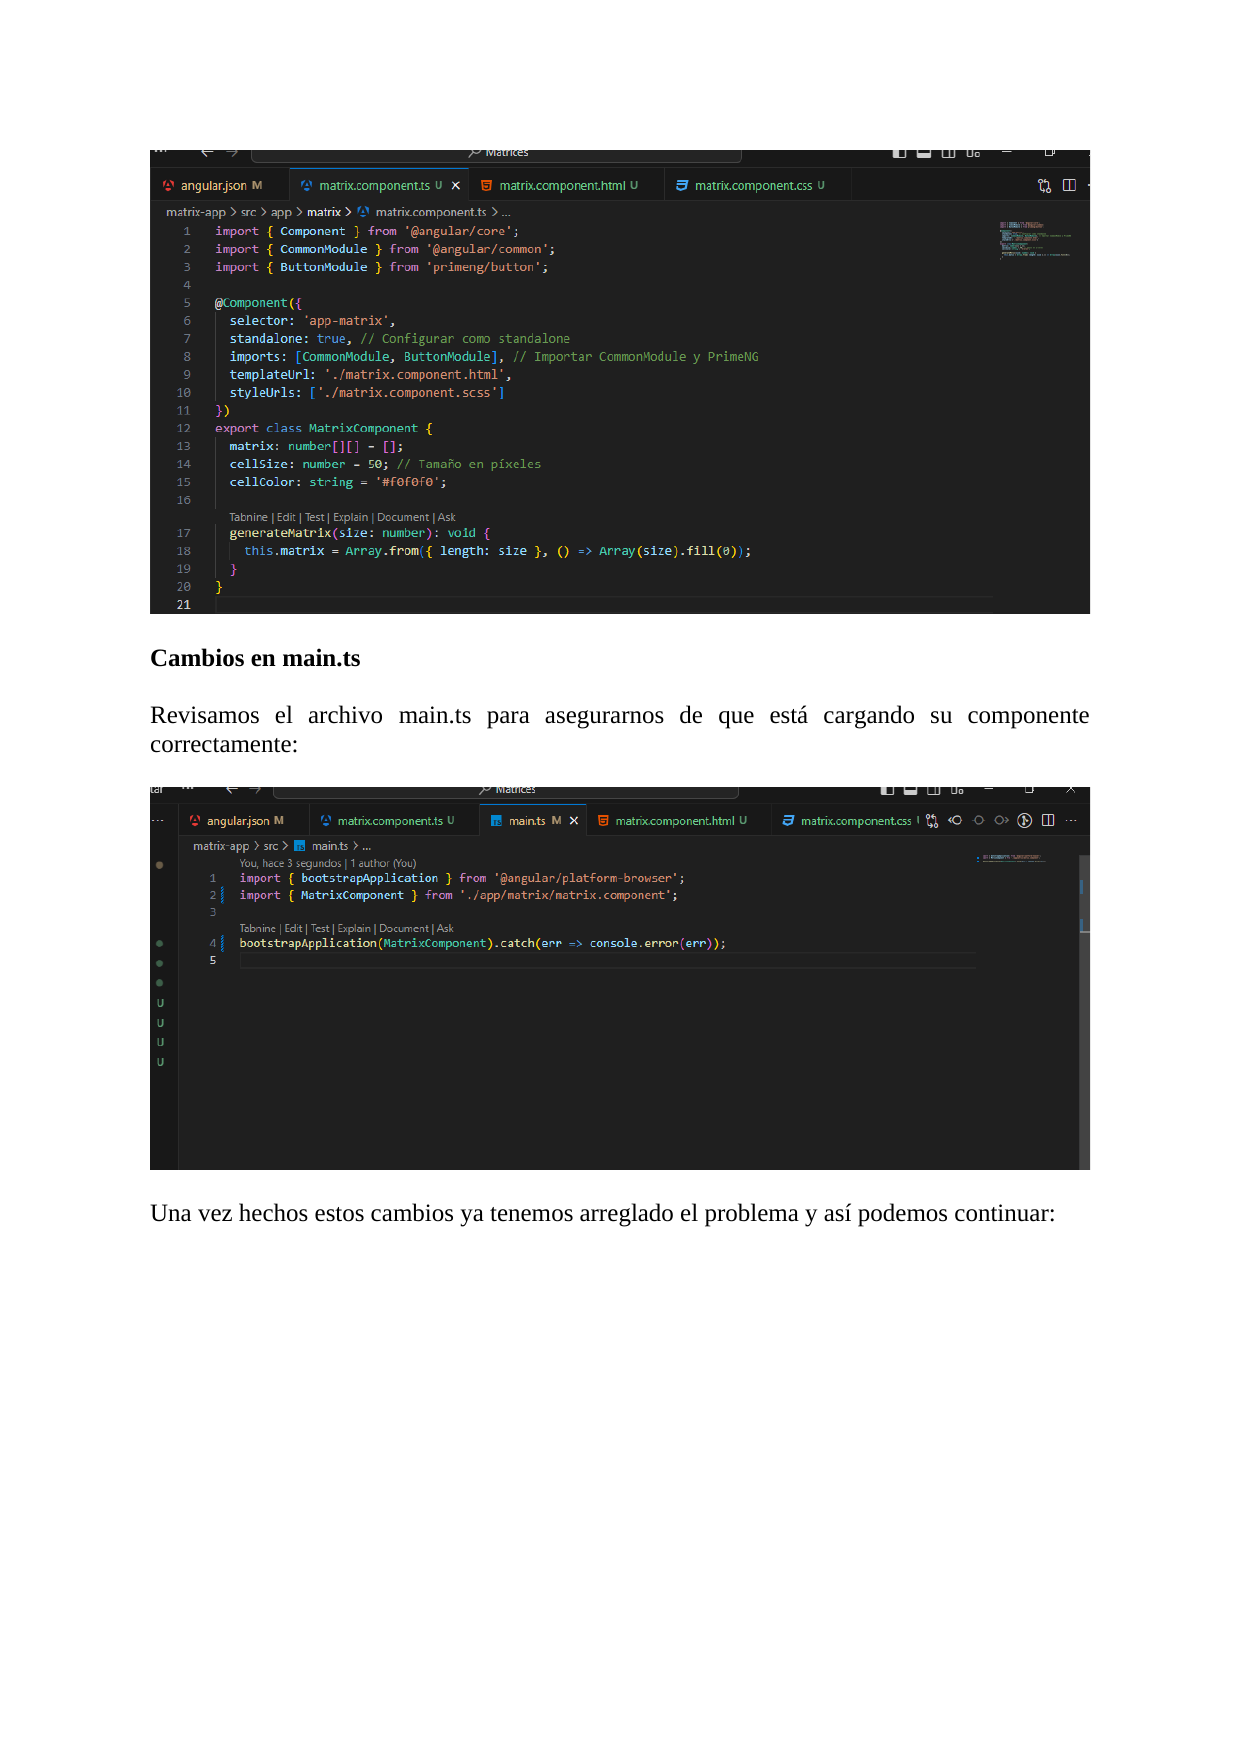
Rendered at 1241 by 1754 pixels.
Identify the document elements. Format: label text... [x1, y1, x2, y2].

text Revisamos el archivo main.ts para asegurarnos de que está cargando su componente correctamente: [150, 701, 1090, 758]
subtitle Cambios en main.ts [150, 643, 1090, 671]
picture [150, 150, 1091, 614]
text Una vez hechos estos cambios ya tenemos arreglado el problema y así podemos continuar: [150, 1198, 1090, 1227]
picture [150, 787, 1091, 1170]
